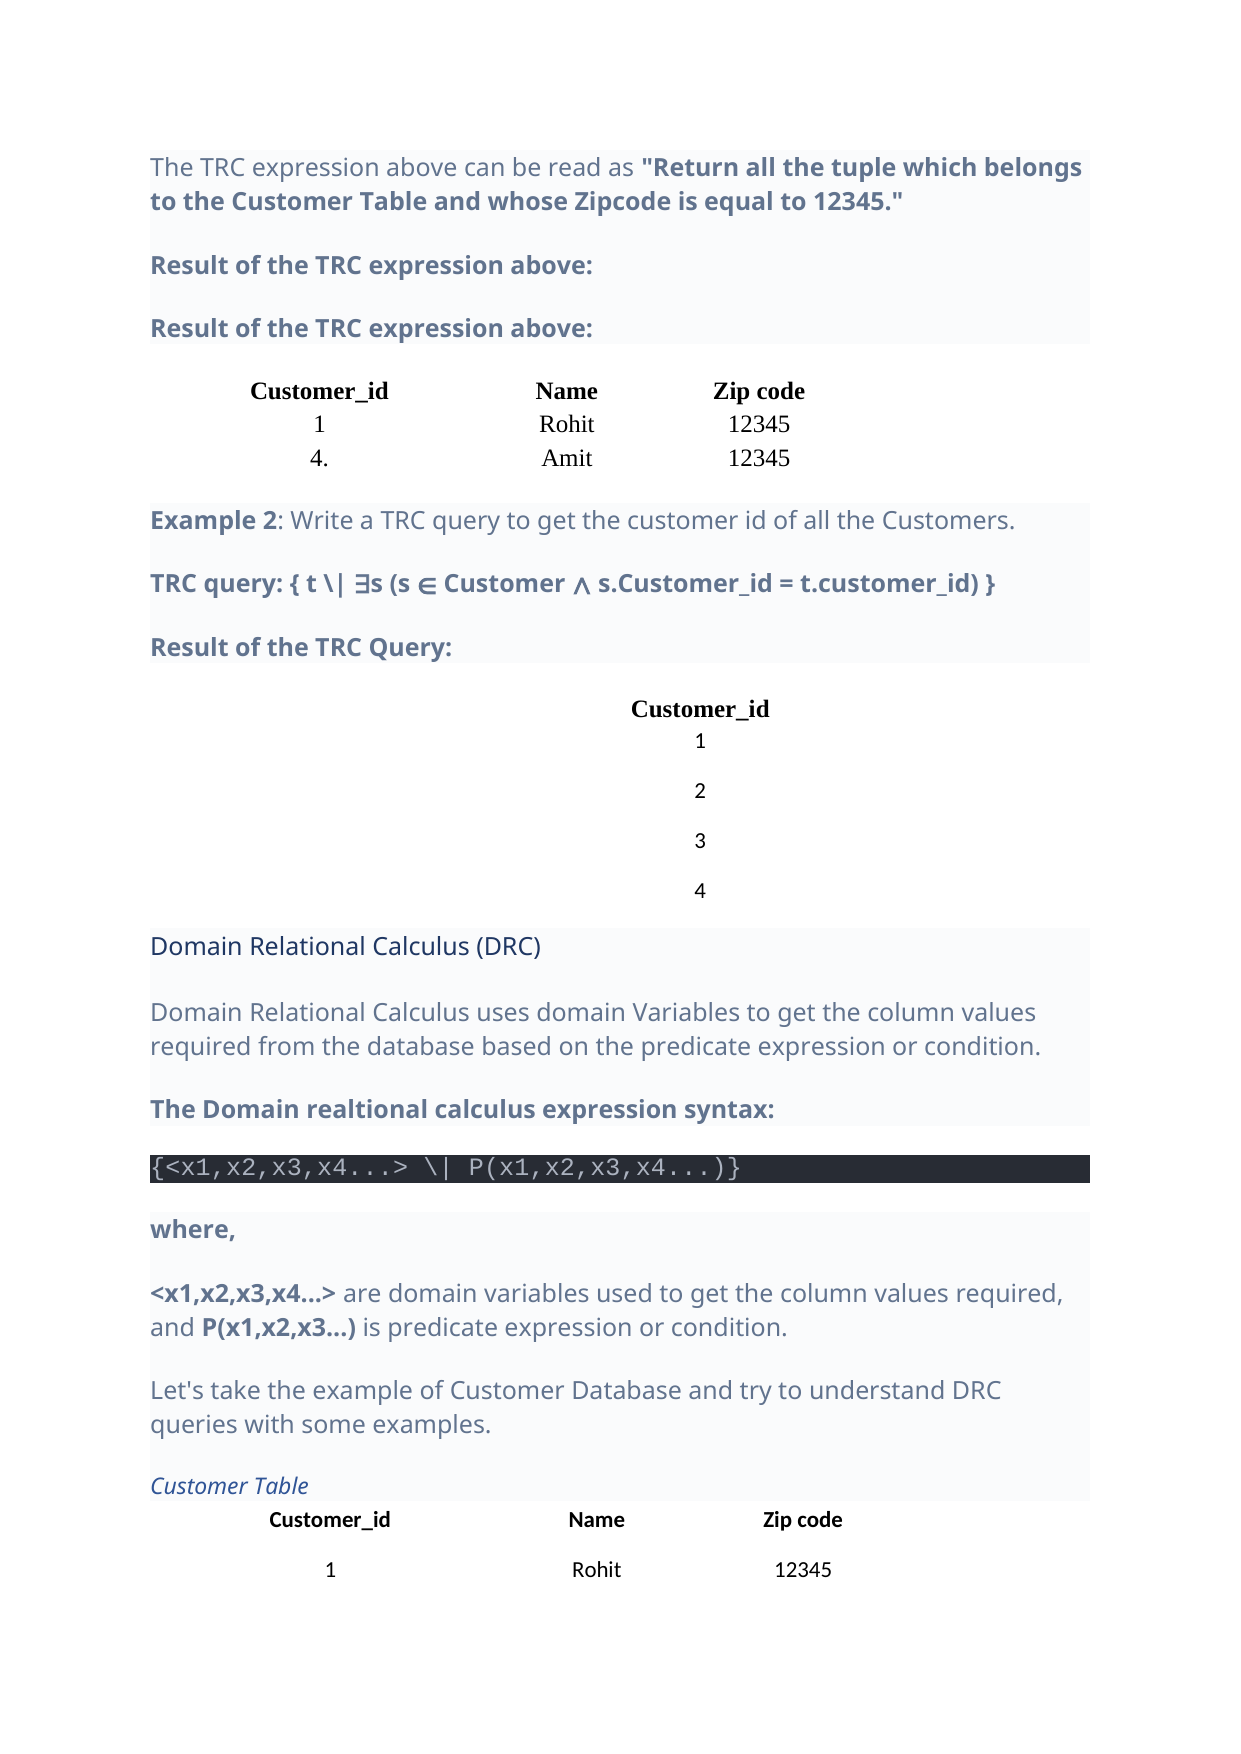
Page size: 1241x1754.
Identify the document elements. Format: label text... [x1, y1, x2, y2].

table_cell 12345 [645, 406, 873, 441]
text Example 2: Write a TRC query to get the customer id of all the Customers. [150, 503, 1090, 537]
table_cell 3 [150, 824, 1240, 874]
text TRC query: { t \| ∃s (s ∈ Customer ∧ s.Customer_id = t.customer_id) } [150, 566, 1090, 600]
text The Domain realtional calculus expression syntax: [150, 1091, 1090, 1126]
text Result of the TRC expression above: [150, 311, 1090, 344]
table_cell 4 [150, 874, 1240, 924]
table_header Customer_id [150, 693, 1240, 724]
text The TRC expression above can be read as "Return all the tuple which belongs to the Customer Table and whose Zipcode is equal to 12345." [150, 150, 1090, 218]
table_cell 1 [150, 725, 1240, 774]
table_cell 2 [150, 774, 1240, 824]
table_cell 1 [150, 406, 488, 441]
text Result of the TRC expression above: [150, 247, 1090, 281]
table_cell Amit [489, 441, 645, 474]
table_header Name [489, 374, 645, 406]
text {<x1,x2,x3,x4...> \| P(x1,x2,x3,x4...)} [150, 1155, 1090, 1183]
table_header Customer_id [150, 374, 488, 406]
table_header Customer_id [150, 1504, 510, 1554]
table_cell Rohit [489, 406, 645, 441]
text where, [150, 1212, 1090, 1246]
subtitle Customer Table [150, 1470, 1090, 1501]
table_cell 4. [150, 441, 488, 474]
table_header Zip code [645, 374, 873, 406]
table_cell 12345 [683, 1554, 923, 1603]
table_cell 12345 [645, 441, 873, 474]
subtitle Domain Relational Calculus (DRC) [150, 928, 1090, 962]
text Result of the TRC Query: [150, 629, 1090, 663]
text Domain Relational Calculus uses domain Variables to get the column values required from the database based on the predicate expression or condition. [150, 994, 1090, 1062]
text <x1,x2,x3,x4...> are domain variables used to get the column values required, and P(x1,x2,x3...) is predicate expression or condition. [150, 1275, 1090, 1343]
text Let's take the example of Customer Database and try to understand DRC queries with some examples. [150, 1373, 1090, 1441]
table_header Zip code [683, 1504, 923, 1554]
table_cell Rohit [510, 1554, 683, 1603]
table_cell 1 [150, 1554, 510, 1603]
table_header Name [510, 1504, 683, 1554]
